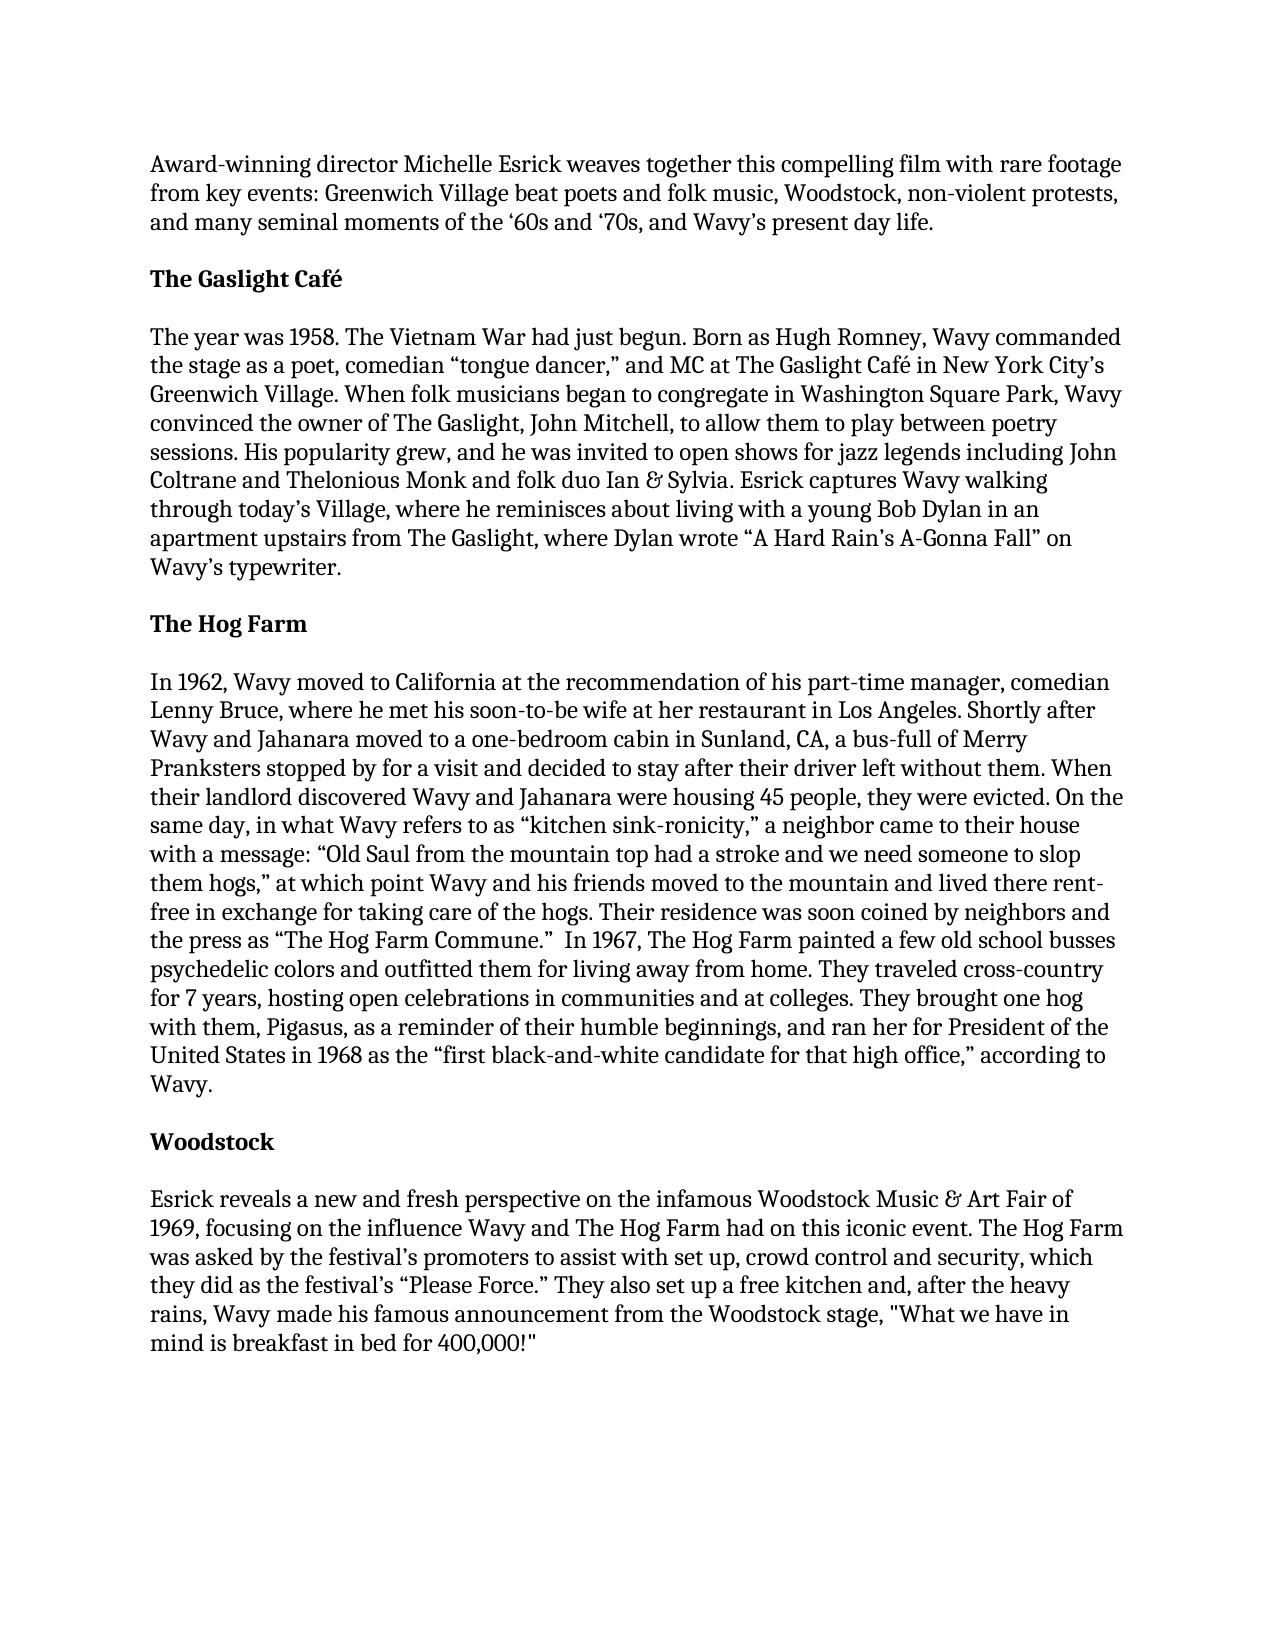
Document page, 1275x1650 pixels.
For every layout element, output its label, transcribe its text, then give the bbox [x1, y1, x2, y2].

text Esrick reveals a new and fresh perspective on the infamous Woodstock Music & Art Fair of 1969, focusing on the influence Wavy and The Hog Farm had on this iconic event. The Hog Farm was asked by the festival’s promoters to assist with set up, crowd control and security, which they did as the festival’s “Please Force.” They also set up a free kitchen and, after the heavy rains, Wavy made his famous announcement from the Woodstock stage, "What we have in mind is breakfast in bed for 400,000!" [150, 1185, 1125, 1357]
text The Hog Farm [150, 610, 1125, 639]
text Woodstock [150, 1127, 1125, 1156]
text The year was 1958. The Vietnam War had just begun. Born as Hugh Romney, Wavy commanded the stage as a poet, comedian “tongue dancer,” and MC at The Gaslight Café in New York City’s Greenwich Village. When folk musicians began to congregate in Washington Square Park, Wavy convinced the owner of The Gaslight, John Mitchell, to allow them to play between poetry sessions. His popularity grew, and he was invited to open shows for jazz legends including John Coltrane and Thelonious Monk and folk duo Ian & Sylvia. Esrick captures Wavy walking through today’s Village, where he reminisces about living with a young Bob Dylan in an apartment upstairs from The Gaslight, where Dylan wrote “A Hard Rain’s A-Gonna Fall” on Wavy’s typewriter. [150, 322, 1125, 581]
text Award-winning director Michelle Esrick weaves together this compelling film with rare footage from key events: Greenwich Village beat poets and folk music, Woodstock, non-violent protests, and many seminal moments of the ‘60s and ‘70s, and Wavy’s present day life. [150, 150, 1125, 236]
text In 1962, Wavy moved to California at the recommendation of his part-time manager, comedian Lenny Bruce, where he met his soon-to-be wife at her restaurant in Los Angeles. Shortly after Wavy and Jahanara moved to a one-bedroom cabin in Sunland, CA, a bus-full of Merry Pranksters stopped by for a visit and decided to stay after their driver left without them. When their landlord discovered Wavy and Jahanara were housing 45 people, they were evicted. On the same day, in what Wavy refers to as “kitchen sink-ronicity,” a neighbor came to their house with a message: “Old Saul from the mountain top had a stroke and we need someone to slop them hogs,” at which point Wavy and his friends moved to the mountain and lived there rent-free in exchange for taking care of the hogs. Their residence was soon coined by neighbors and the press as “The Hog Farm Commune.” In 1967, The Hog Farm painted a few old school busses psychedelic colors and outfitted them for living away from home. They traveled cross-country for 7 years, hosting open celebrations in communities and at colleges. They brought one hog with them, Pigasus, as a reminder of their humble beginnings, and ran her for President of the United States in 1968 as the “first black-and-white candidate for that high office,” according to Wavy. [150, 667, 1125, 1099]
text The Gaslight Café [150, 265, 1125, 294]
